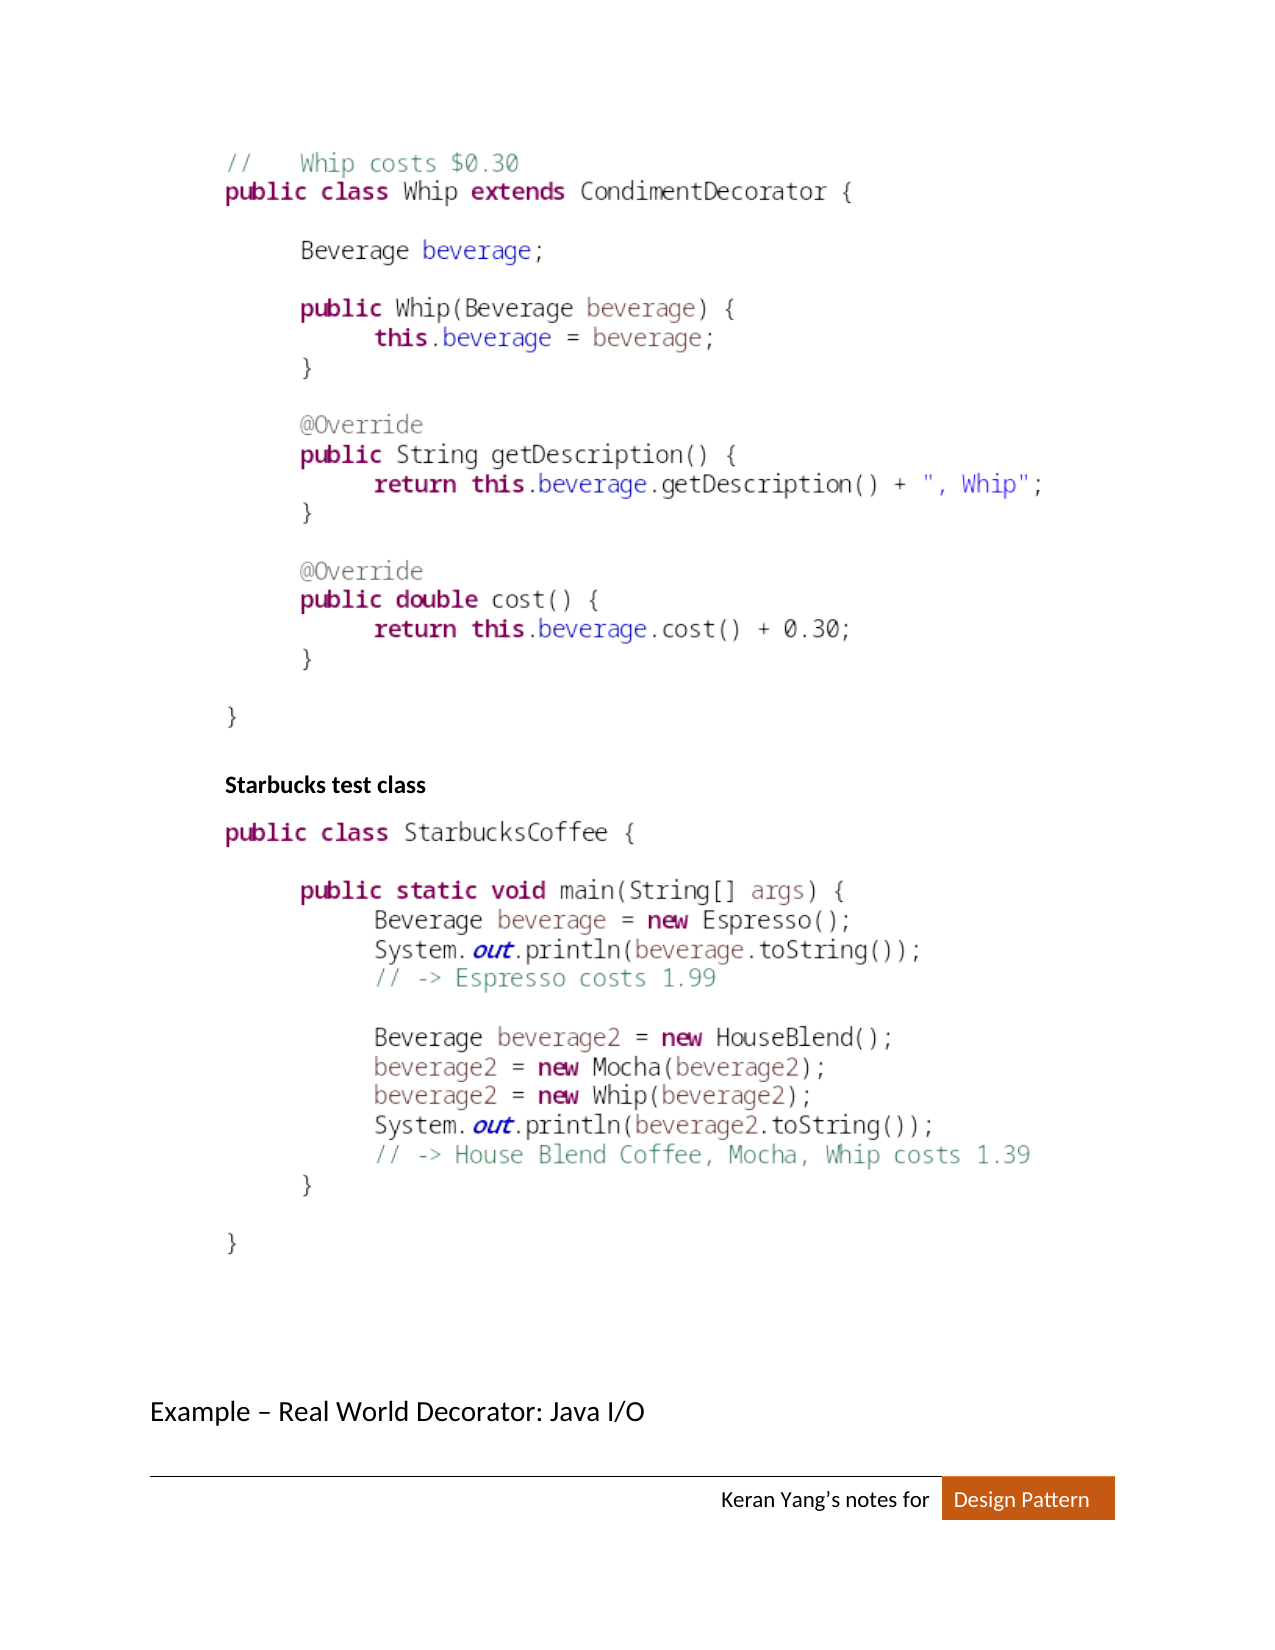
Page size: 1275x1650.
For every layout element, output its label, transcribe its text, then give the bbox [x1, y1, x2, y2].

text Starbucks test class [150, 769, 1125, 799]
text Example – Real World Decorator: Java I/O [150, 1393, 1125, 1428]
